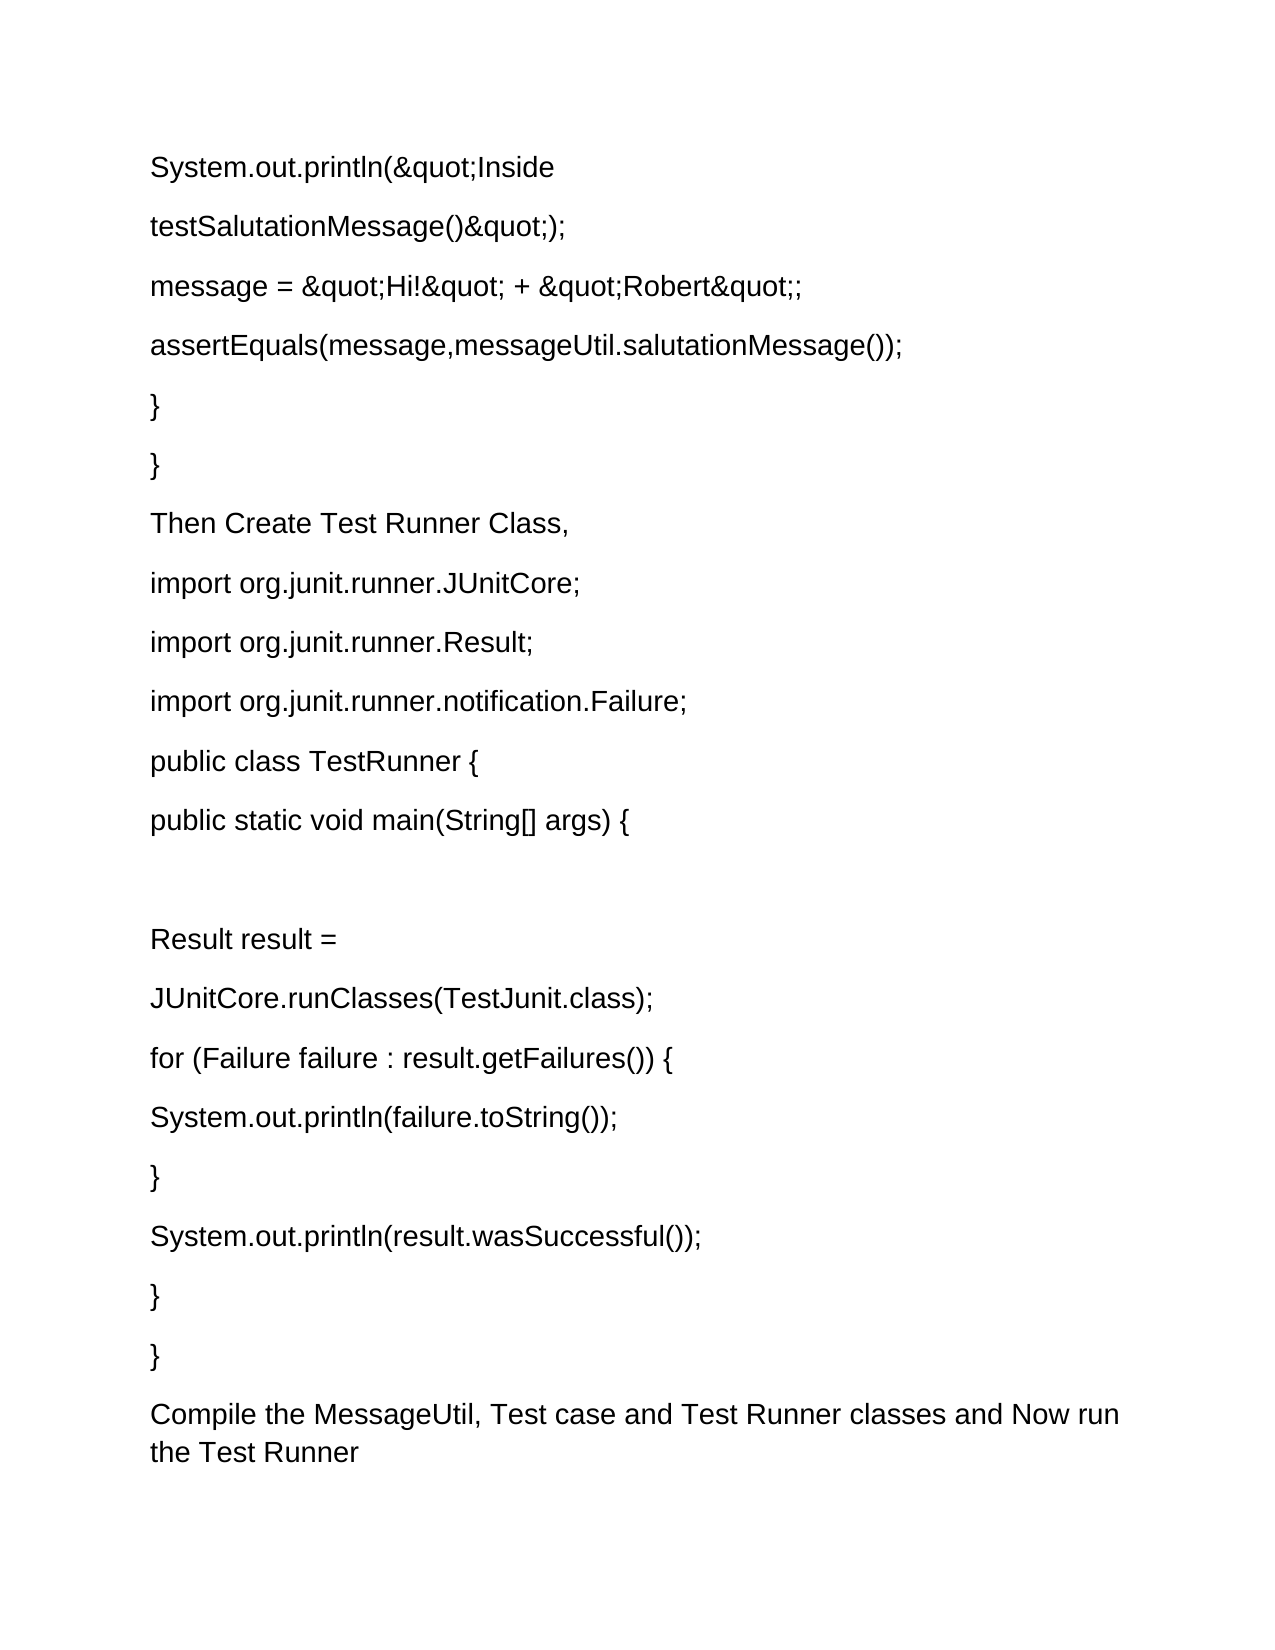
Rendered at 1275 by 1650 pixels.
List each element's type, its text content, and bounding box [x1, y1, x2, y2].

text Compile the MessageUtil, Test case and Test Runner classes and Now run the Test Runner [150, 1397, 1125, 1469]
text public static void main(String[] args) { [150, 803, 1125, 837]
text import org.junit.runner.Result; [150, 625, 1125, 658]
text System.out.println(failure.toString()); [150, 1100, 1125, 1133]
text } [150, 1159, 1125, 1193]
text System.out.println(result.wasSuccessful()); [150, 1219, 1125, 1252]
text testSalutationMessage()&quot;); [150, 209, 1125, 243]
text } [150, 1337, 1125, 1371]
text for (Failure failure : result.getFailures()) { [150, 1041, 1125, 1074]
text } [150, 1278, 1125, 1312]
text JUnitCore.runClasses(TestJunit.class); [150, 981, 1125, 1015]
text public class TestRunner { [150, 744, 1125, 777]
text assertEquals(message,messageUtil.salutationMessage()); [150, 328, 1125, 362]
text } [150, 447, 1125, 480]
text System.out.println(&quot;Inside [150, 150, 1125, 183]
text import org.junit.runner.notification.Failure; [150, 684, 1125, 718]
text Result result = [150, 922, 1125, 955]
text message = &quot;Hi!&quot; + &quot;Robert&quot;; [150, 269, 1125, 302]
text import org.junit.runner.JUnitCore; [150, 566, 1125, 599]
text } [150, 387, 1125, 421]
text Then Create Test Runner Class, [150, 506, 1125, 540]
